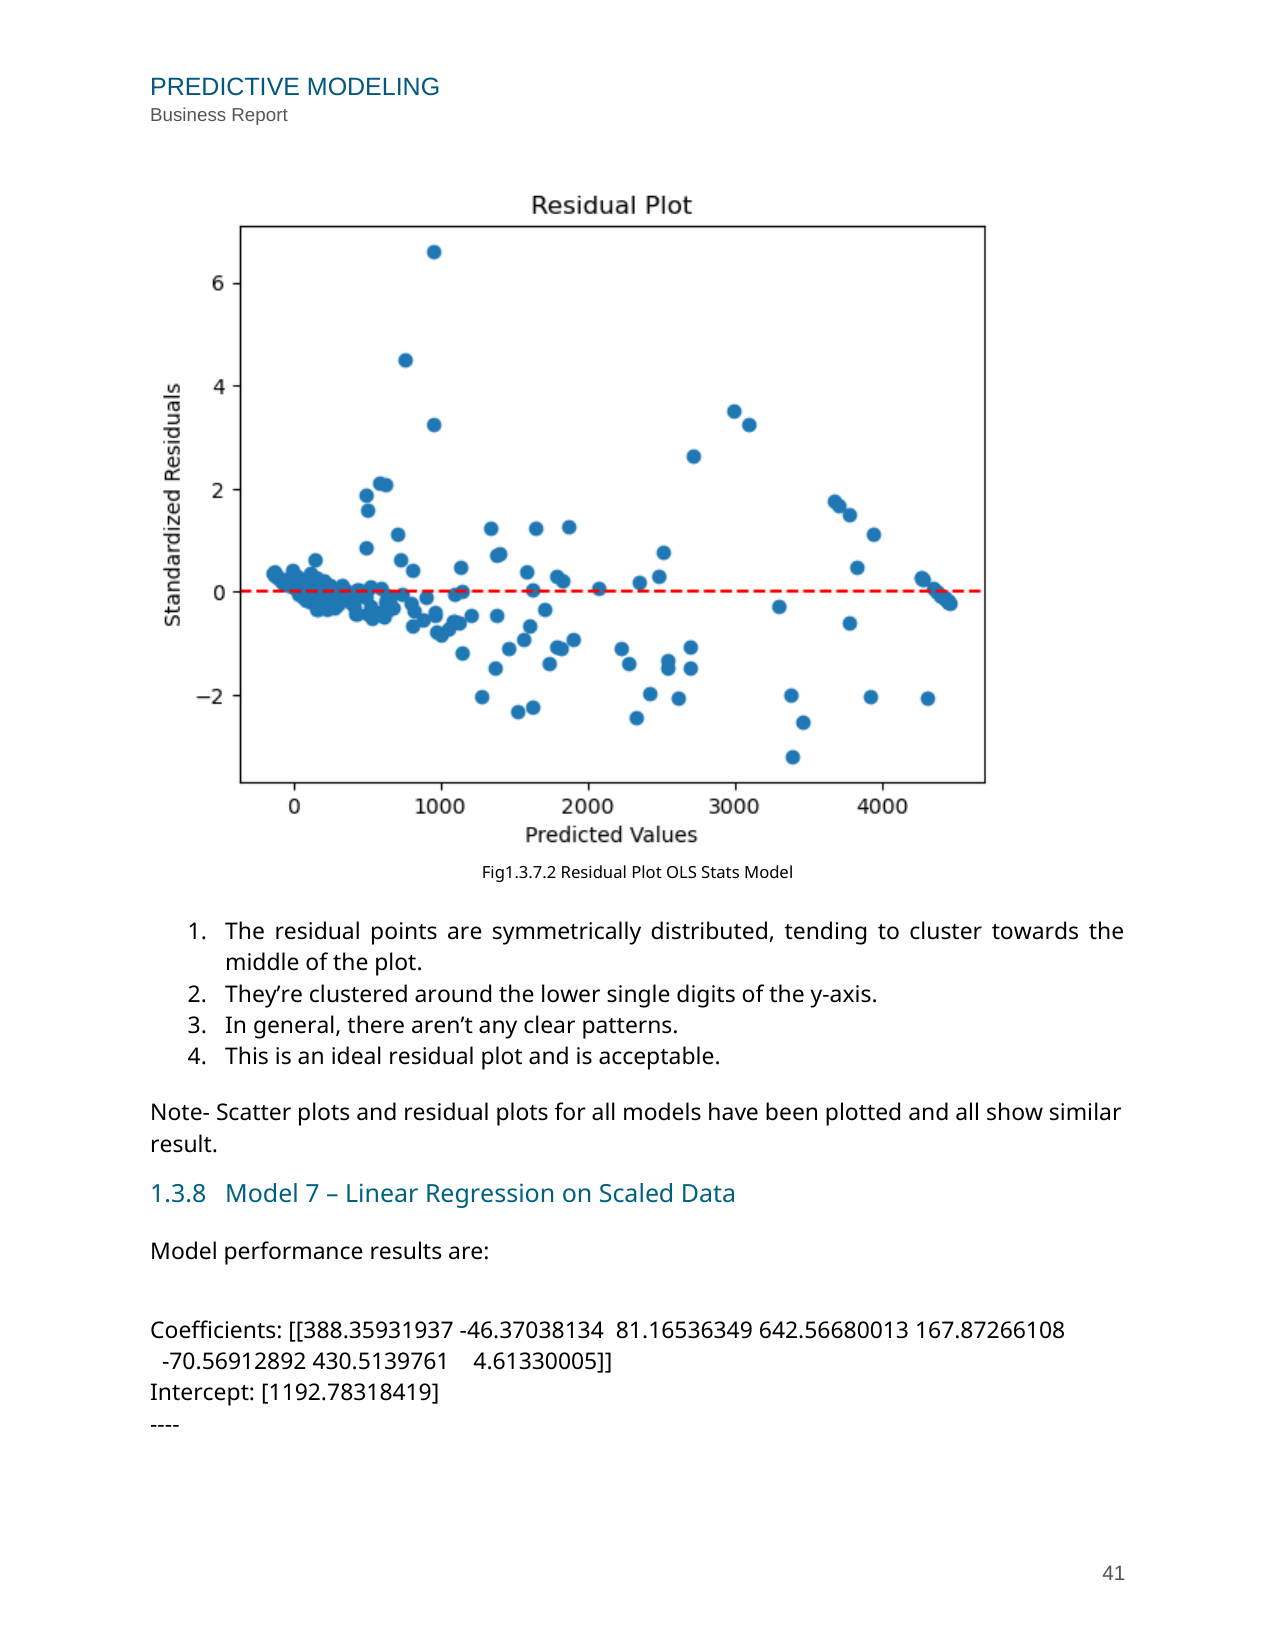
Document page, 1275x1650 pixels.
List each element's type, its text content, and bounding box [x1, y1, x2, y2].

text Model performance results are: [150, 1234, 1125, 1266]
text Intercept: [1192.78318419] [150, 1376, 1125, 1407]
list They’re clustered around the lower single digits of the y-axis. [187, 978, 1125, 1009]
text ---- [150, 1407, 1125, 1439]
text Coefficients: [[388.35931937 -46.37038134 81.16536349 642.56680013 167.87266108 [150, 1314, 1125, 1345]
subtitle Model 7 – Linear Regression on Scaled Data [150, 1176, 1125, 1209]
text Fig1.3.7.2 Residual Plot OLS Stats Model [150, 861, 1125, 884]
text Note- Scatter plots and residual plots for all models have been plotted and all show similar result. [150, 1096, 1125, 1159]
text -70.56912892 430.5139761 4.61330005]] [150, 1345, 1125, 1376]
list The residual points are symmetrically distributed, tending to cluster towards the middle of the plot. [187, 915, 1125, 978]
list In general, there aren’t any clear patterns. [187, 1009, 1125, 1040]
picture [150, 181, 998, 862]
list This is an ideal residual plot and is acceptable. [187, 1040, 1125, 1071]
